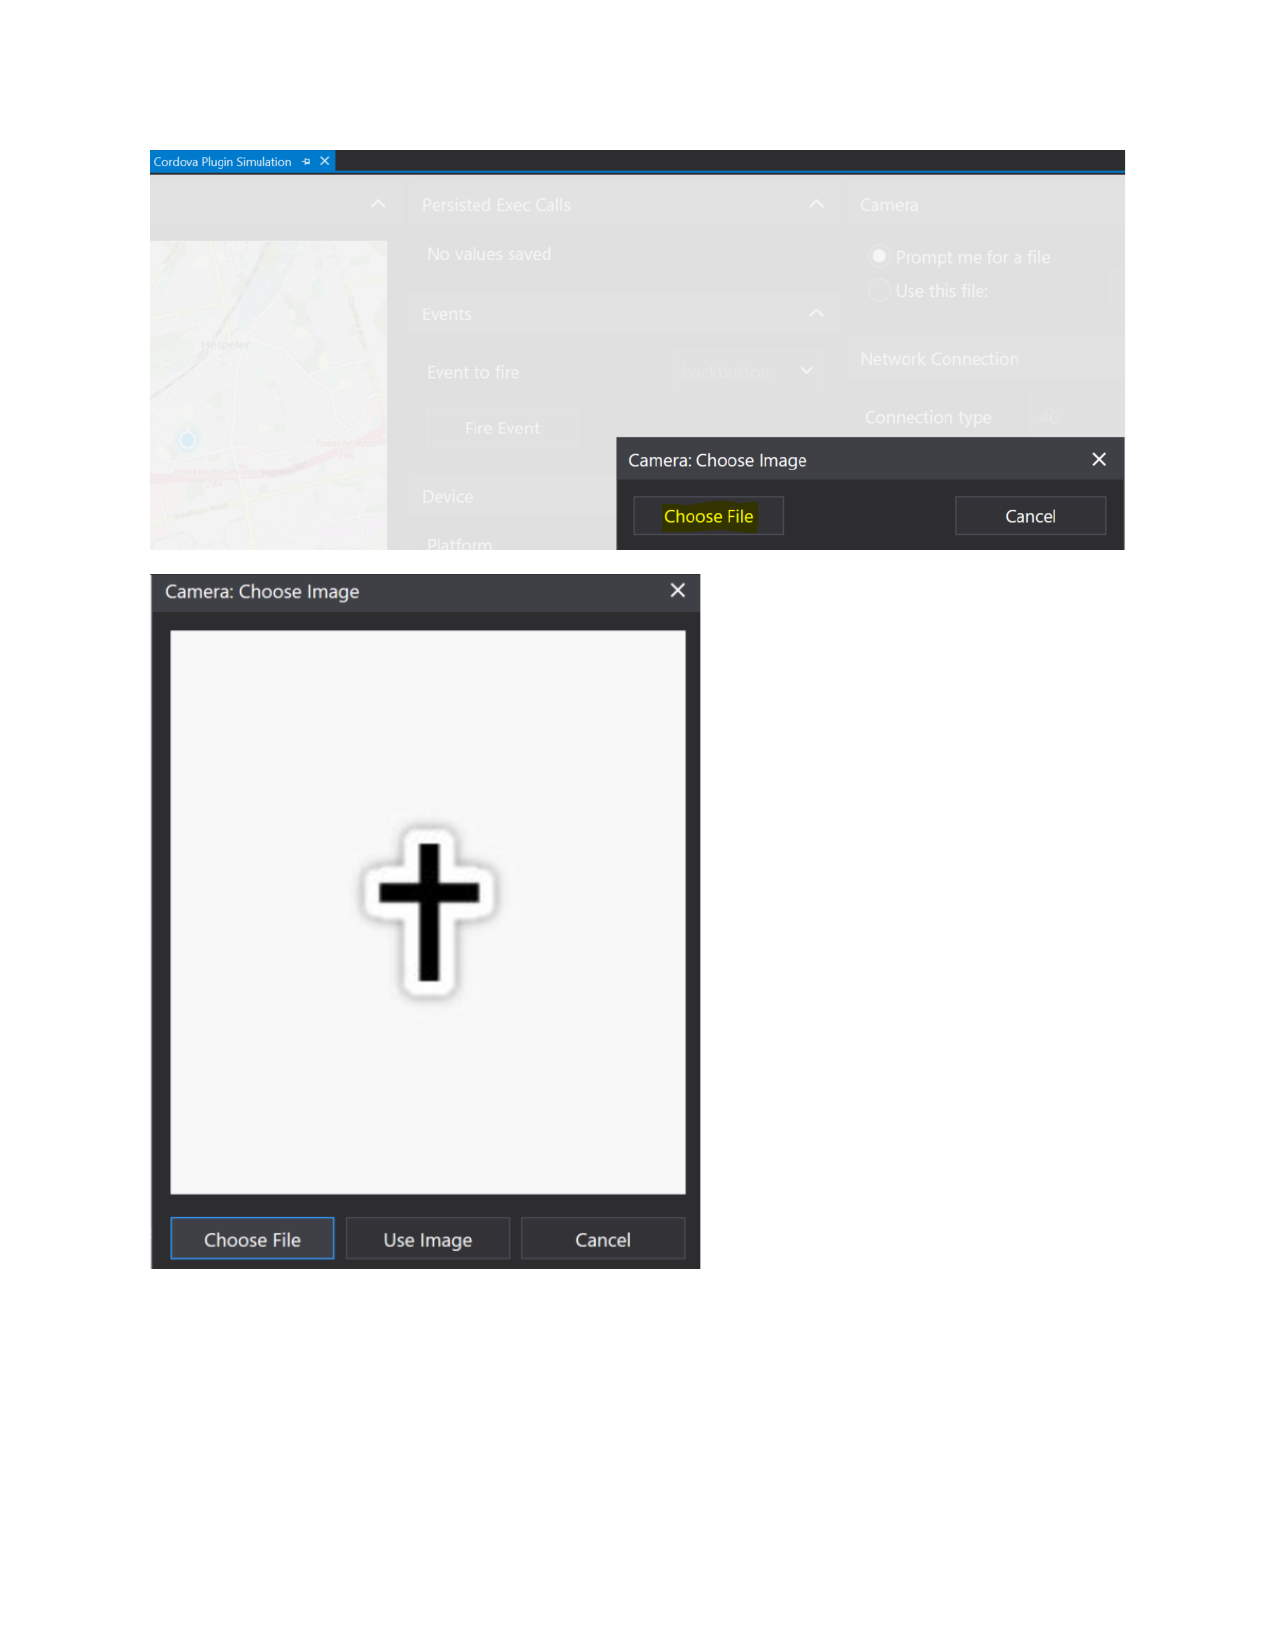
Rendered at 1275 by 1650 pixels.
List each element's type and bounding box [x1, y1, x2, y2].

picture [150, 150, 1125, 550]
picture [150, 574, 701, 1269]
